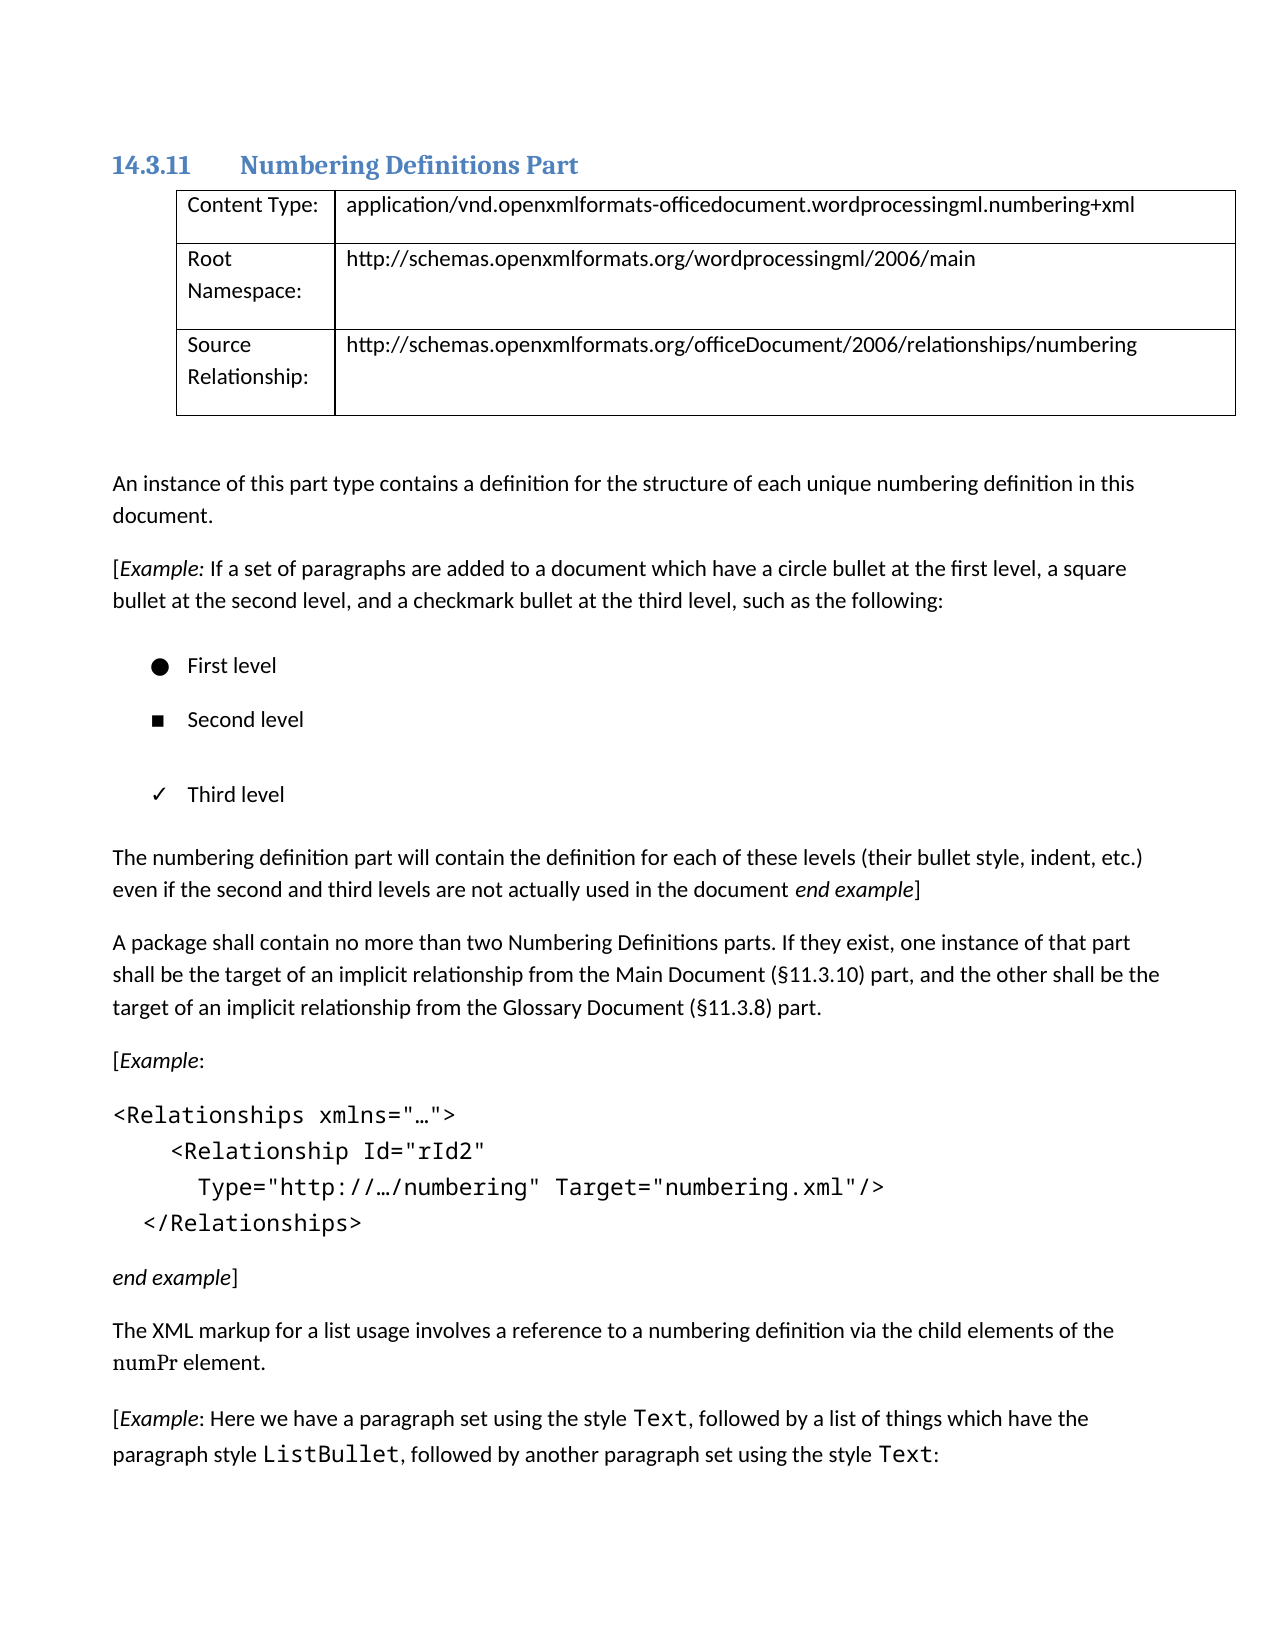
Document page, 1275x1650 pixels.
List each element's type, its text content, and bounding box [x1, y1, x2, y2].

text An instance of this part type contains a definition for the structure of each unique numbering definition in this document. [112, 469, 1162, 529]
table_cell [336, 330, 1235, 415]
text The numbering definition part will contain the definition for each of these levels (their bullet style, indent, etc.) even if the second and third levels are not actually used in the document end example] [112, 843, 1162, 903]
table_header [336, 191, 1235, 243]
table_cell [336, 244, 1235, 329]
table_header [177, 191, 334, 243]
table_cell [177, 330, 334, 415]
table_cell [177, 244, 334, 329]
text [Example: Here we have a paragraph set using the style Text, followed by a list of things which have the paragraph style ListBullet, followed by another paragraph set using the style Text: [112, 1402, 1162, 1469]
text A package shall contain no more than two Numbering Definitions parts. If they exist, one instance of that part shall be the target of an implicit relationship from the Main Document (§11.3.10) part, and the other shall be the target of an implicit relationship from the Glossary Document (§11.3.8) part. [112, 928, 1162, 1021]
text The XML markup for a list usage involves a reference to a numbering definition via the child elements of the numPr element. [112, 1316, 1162, 1377]
subtitle Numbering Definitions Part [112, 150, 1162, 181]
list Third level [150, 768, 1162, 815]
list First level [150, 639, 1162, 687]
text [Example: [112, 1046, 1162, 1074]
text [Example: If a set of paragraphs are added to a document which have a circle bullet at the first level, a square bullet at the second level, and a checkmark bullet at the third level, such as the following: [112, 554, 1162, 614]
text end example] [112, 1263, 1162, 1291]
list Second level [150, 693, 1162, 741]
text <Relationships xmlns="…"> <Relationship Id="rId2" Type="http://…/numbering" Target="numbering.xml"/> </Relationships> [112, 1099, 1162, 1238]
